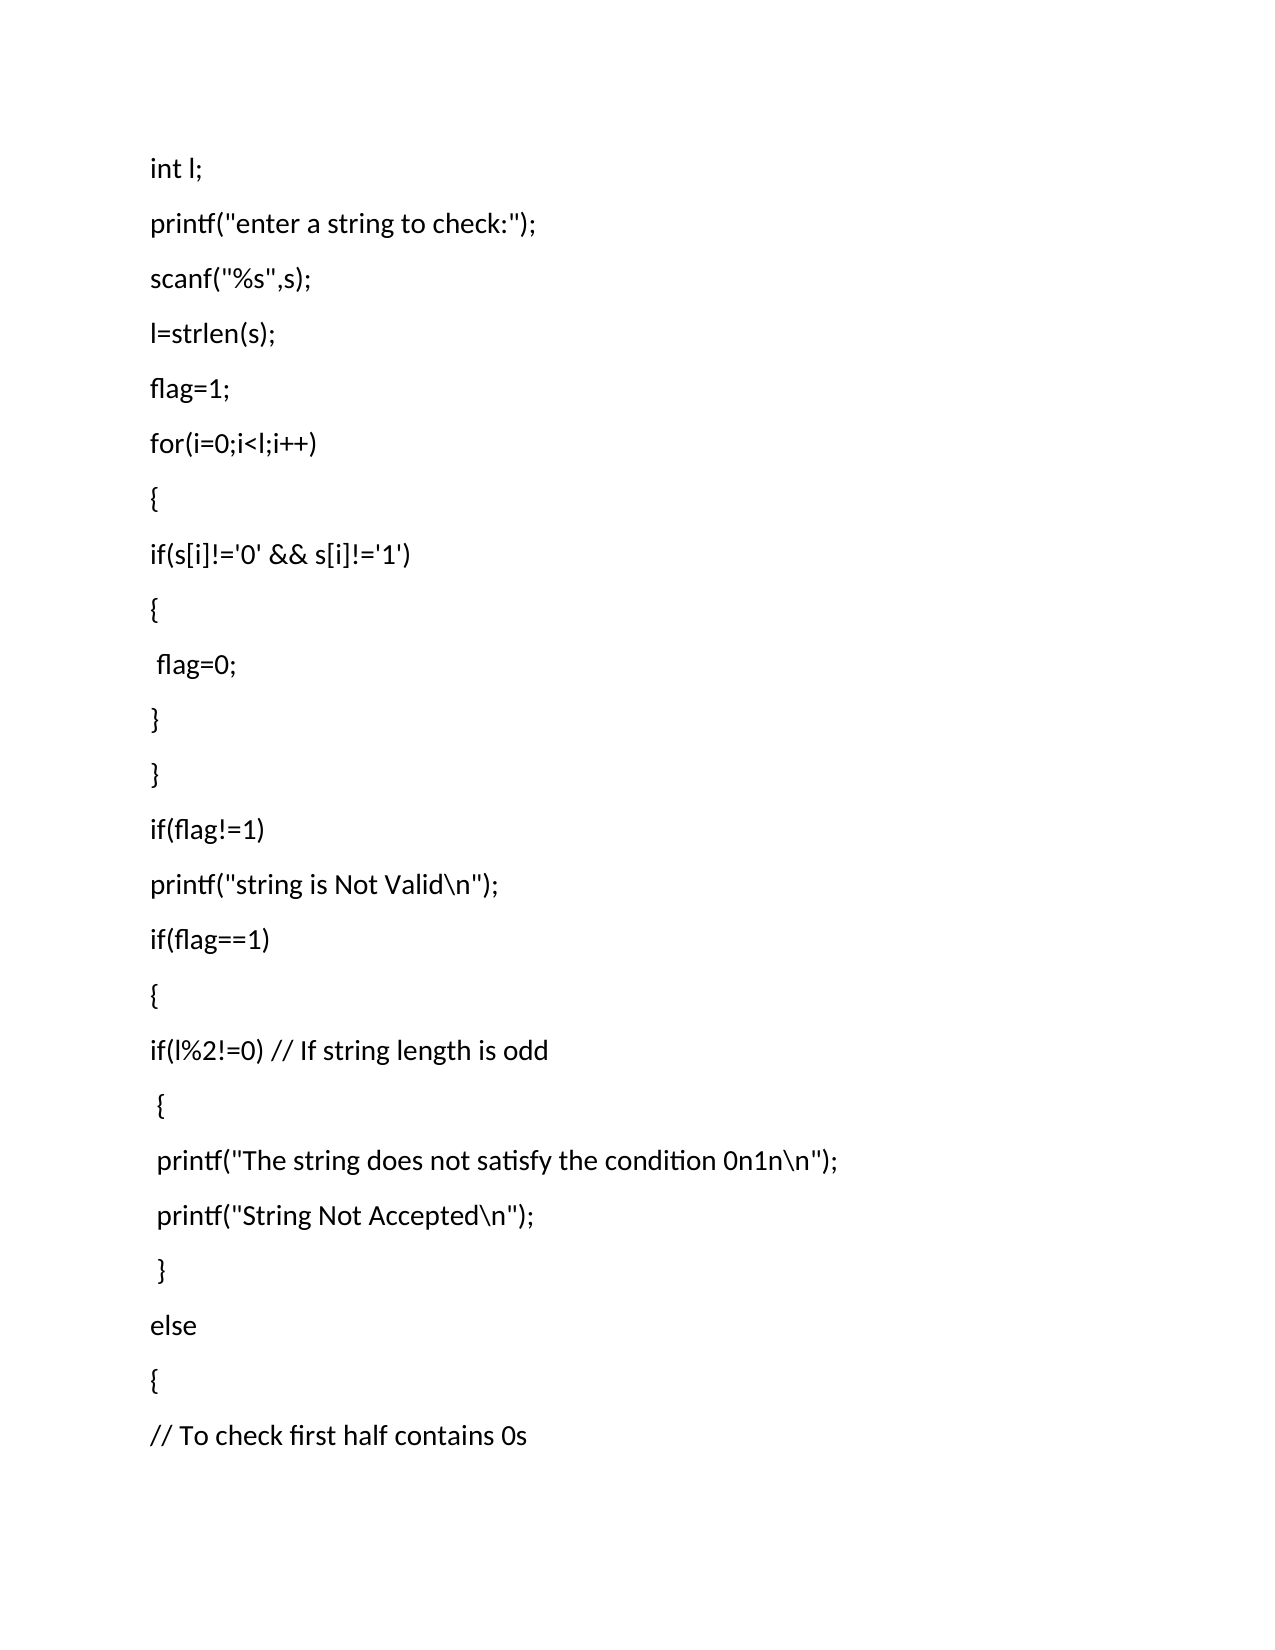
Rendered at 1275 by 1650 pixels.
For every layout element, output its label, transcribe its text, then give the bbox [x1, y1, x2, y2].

text { [150, 481, 1125, 516]
text { [150, 1087, 1125, 1122]
text for(i=0;i<l;i++) [150, 426, 1125, 461]
text // To check first half contains 0s [150, 1417, 1125, 1453]
text { [150, 977, 1125, 1012]
text printf("String Not Accepted\n"); [150, 1197, 1125, 1233]
text printf("string is Not Valid\n"); [150, 866, 1125, 902]
text } [150, 701, 1125, 737]
text if(l%2!=0) // If string length is odd [150, 1032, 1125, 1067]
text else [150, 1307, 1125, 1343]
text flag=0; [150, 646, 1125, 682]
text } [150, 756, 1125, 792]
text printf("enter a string to check:"); [150, 205, 1125, 241]
text l=strlen(s); [150, 315, 1125, 351]
text { [150, 1362, 1125, 1398]
text if(flag!=1) [150, 811, 1125, 847]
text if(s[i]!='0' && s[i]!='1') [150, 536, 1125, 571]
text if(flag==1) [150, 921, 1125, 957]
text { [150, 591, 1125, 626]
text scanf("%s",s); [150, 260, 1125, 296]
text flag=1; [150, 370, 1125, 406]
text int l; [150, 150, 1125, 186]
text printf("The string does not satisfy the condition 0n1n\n"); [150, 1142, 1125, 1177]
text } [150, 1252, 1125, 1288]
